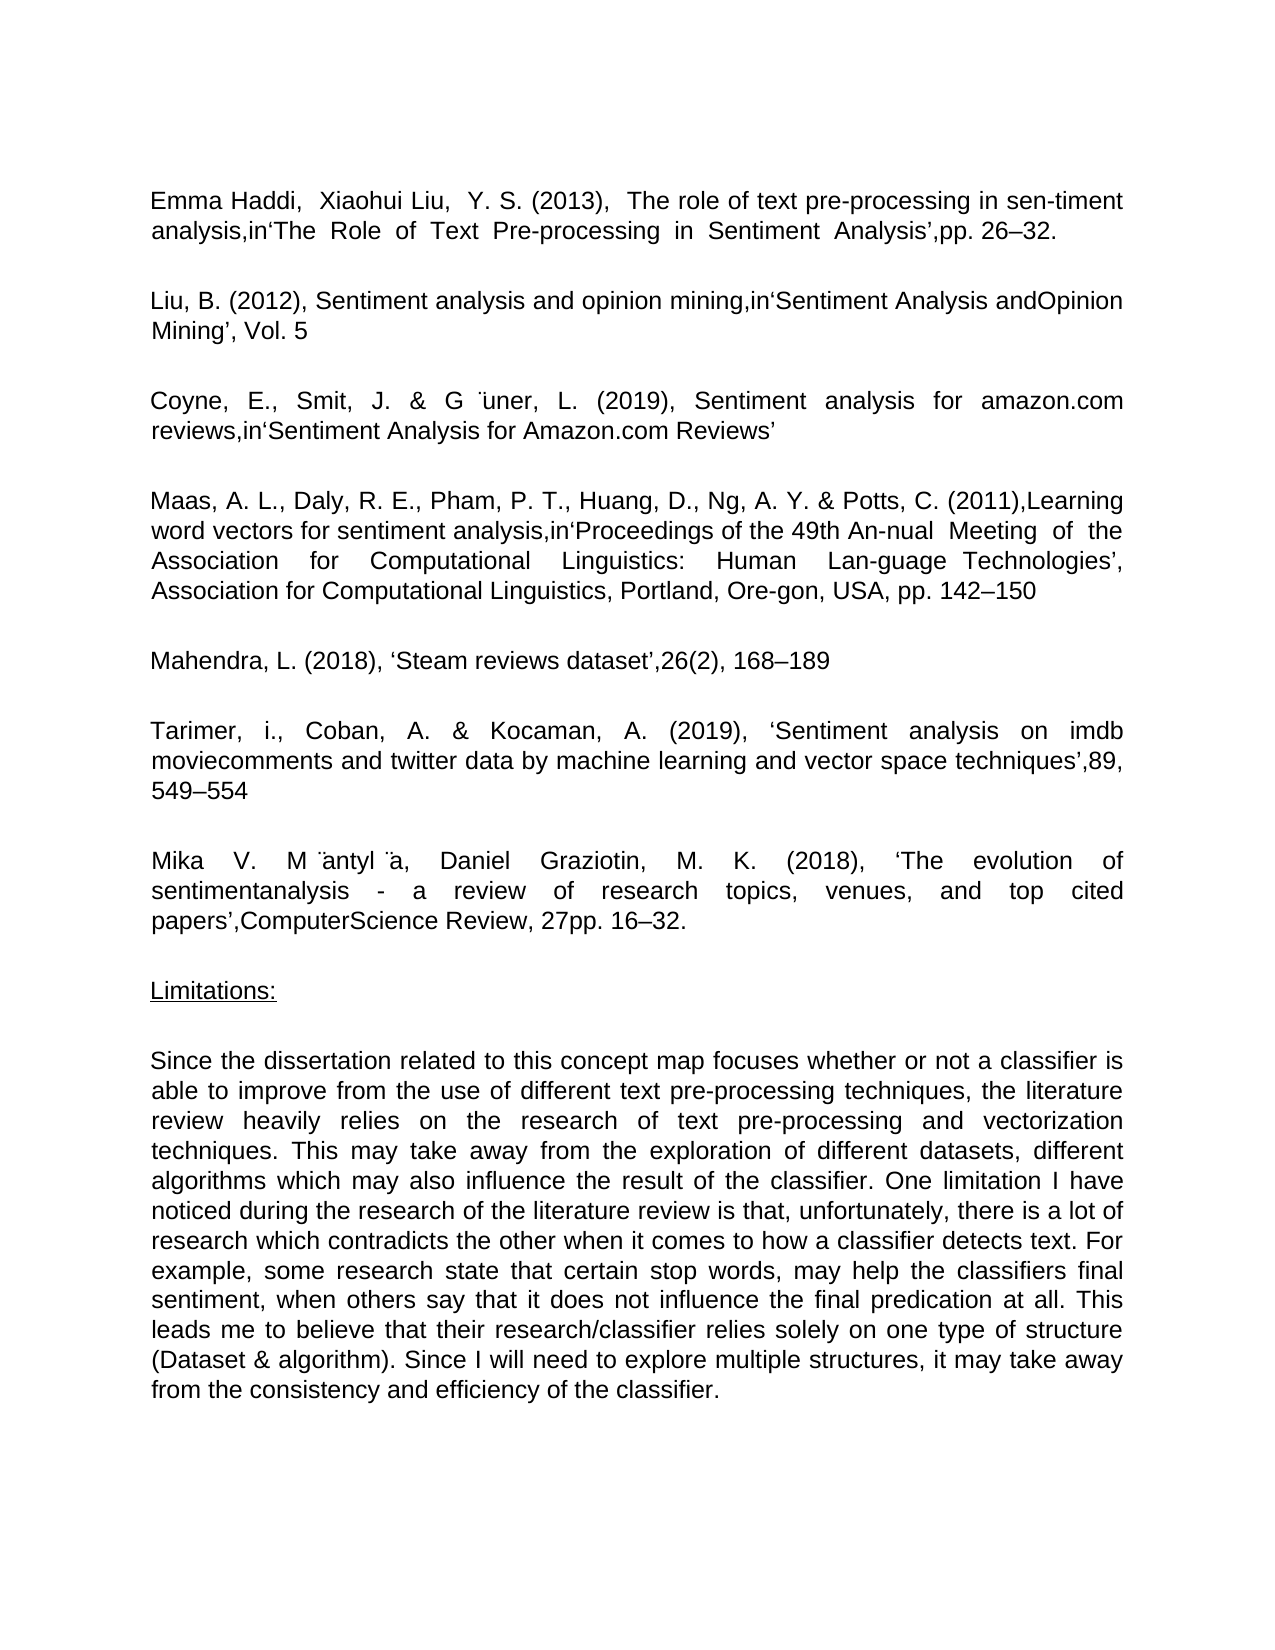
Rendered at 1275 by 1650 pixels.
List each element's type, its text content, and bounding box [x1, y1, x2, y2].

text Tarimer, i., Coban, A. & Kocaman, A. (2019), ‘Sentiment analysis on imdb moviecomments and twitter data by machine learning and vector space techniques’,89, 549–554 [150, 716, 1125, 805]
text Maas, A. L., Daly, R. E., Pham, P. T., Huang, D., Ng, A. Y. & Potts, C. (2011),Learning word vectors for sentiment analysis,in‘Proceedings of the 49th An-nual Meeting of the Association for Computational Linguistics: Human Lan-guage Technologies’, Association for Computational Linguistics, Portland, Ore-gon, USA, pp. 142–150 [150, 486, 1125, 604]
text Mika V. M ̈antyl ̈a, Daniel Graziotin, M. K. (2018), ‘The evolution of sentimentanalysis - a review of research topics, venues, and top cited papers’,ComputerScience Review, 27pp. 16–32. [150, 846, 1125, 935]
text Coyne, E., Smit, J. & G ̈uner, L. (2019), Sentiment analysis for amazon.com reviews,in‘Sentiment Analysis for Amazon.com Reviews’ [150, 386, 1125, 444]
text Mahendra, L. (2018), ‘Steam reviews dataset’,26(2), 168–189 [150, 646, 1125, 675]
text Since the dissertation related to this concept map focuses whether or not a classifier is able to improve from the use of different text pre-processing techniques, the literature review heavily relies on the research of text pre-processing and vectorization techniques. This may take away from the exploration of different datasets, different algorithms which may also influence the result of the classifier. One limitation I have noticed during the research of the literature review is that, unfortunately, there is a lot of research which contradicts the other when it comes to how a classifier detects text. For example, some research state that certain stop words, may help the classifiers final sentiment, when others say that it does not influence the final predication at all. This leads me to believe that their research/classifier relies solely on one type of structure (Dataset & algorithm). Since I will need to explore multiple structures, it may take away from the consistency and efficiency of the classifier. [150, 1046, 1125, 1404]
text Liu, B. (2012), Sentiment analysis and opinion mining,in‘Sentiment Analysis andOpinion Mining’, Vol. 5 [150, 286, 1125, 344]
text Limitations: [150, 976, 1125, 1005]
text Emma Haddi, Xiaohui Liu, Y. S. (2013), The role of text pre-processing in sen-timent analysis,in‘The Role of Text Pre-processing in Sentiment Analysis’,pp. 26–32. [150, 186, 1125, 244]
